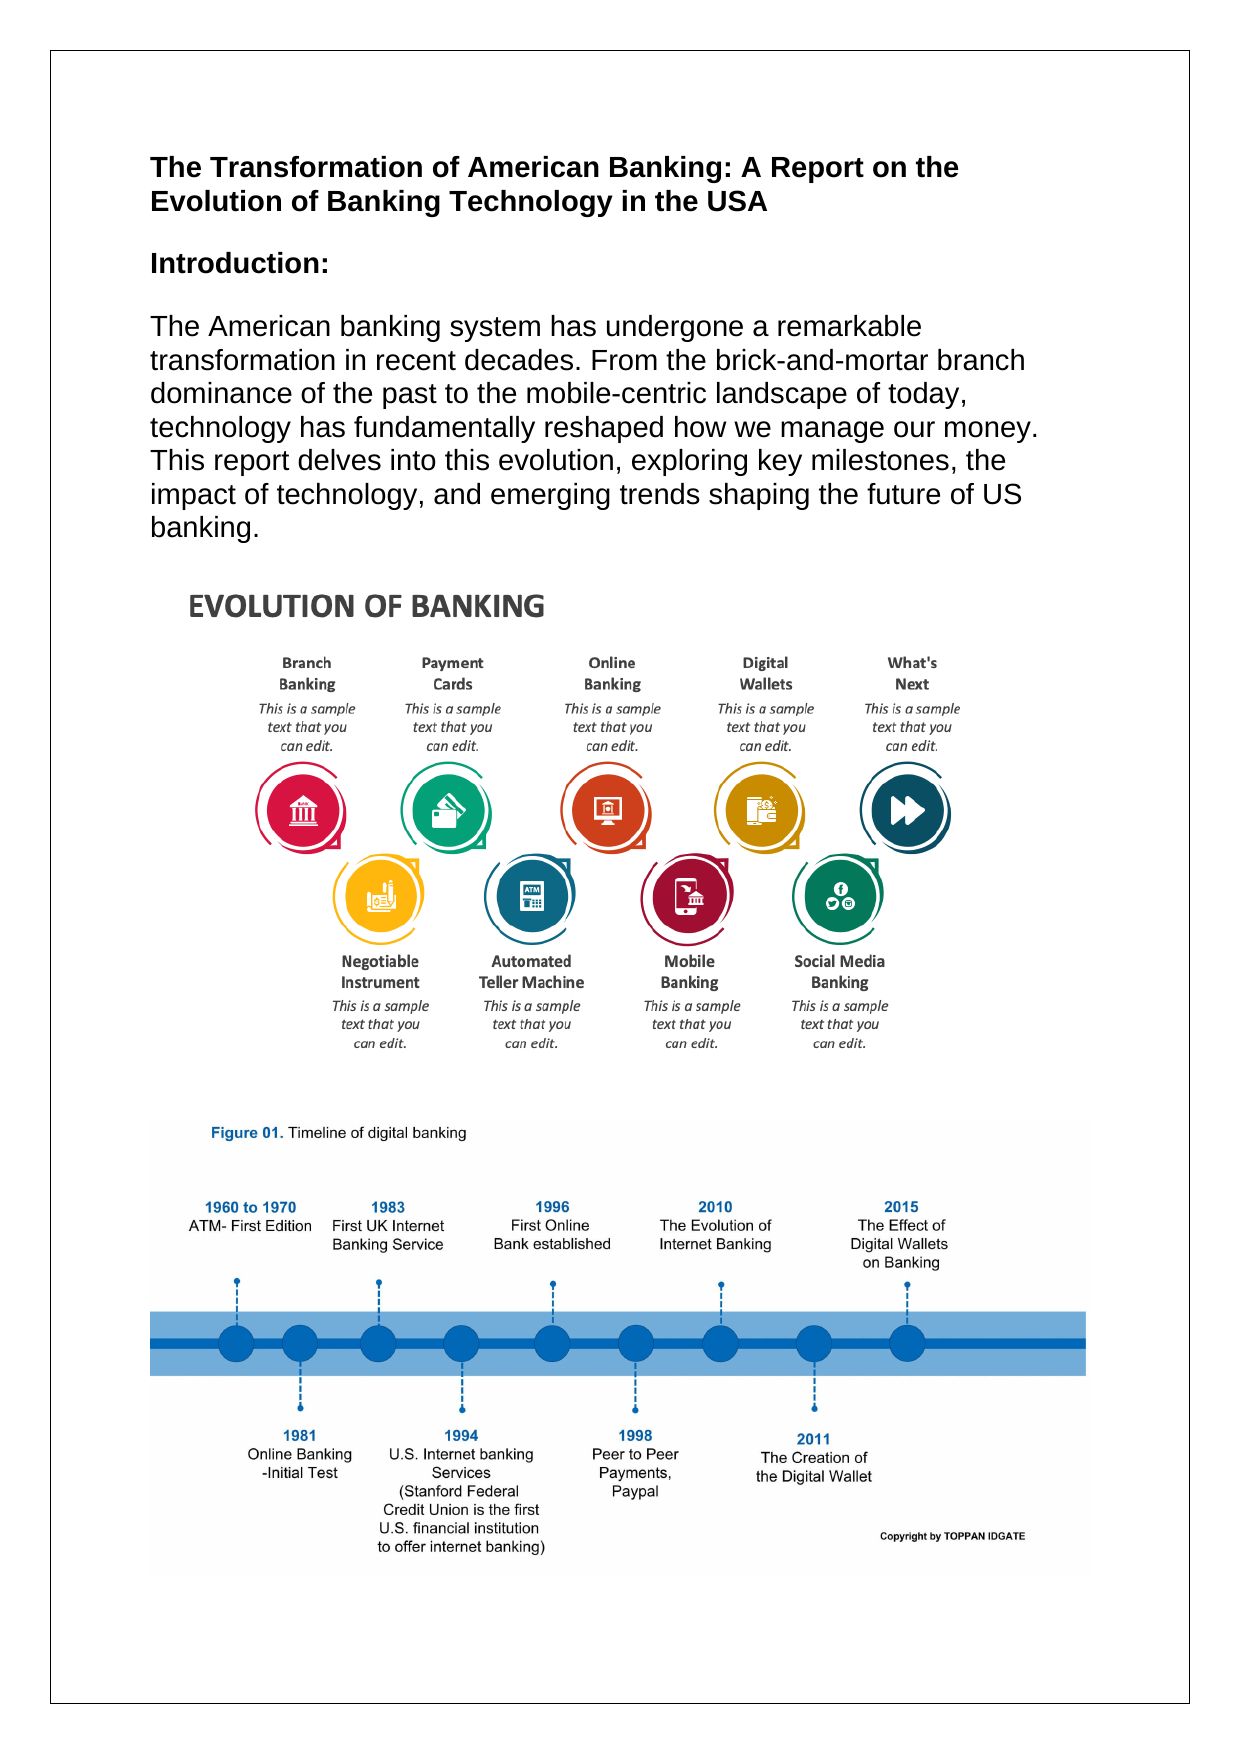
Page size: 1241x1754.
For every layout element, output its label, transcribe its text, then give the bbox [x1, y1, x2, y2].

picture [150, 1118, 1091, 1577]
text Introduction: [150, 246, 1090, 280]
picture [150, 572, 1068, 1090]
text The American banking system has undergone a remarkable transformation in recent decades. From the brick-and-mortar branch dominance of the past to the mobile-centric landscape of today, technology has fundamentally reshaped how we manage our money. This report delves into this evolution, exploring key milestones, the impact of technology, and emerging trends shaping the future of US banking. [150, 309, 1090, 544]
text The Transformation of American Banking: A Report on the Evolution of Banking Technology in the USA [150, 150, 1090, 217]
